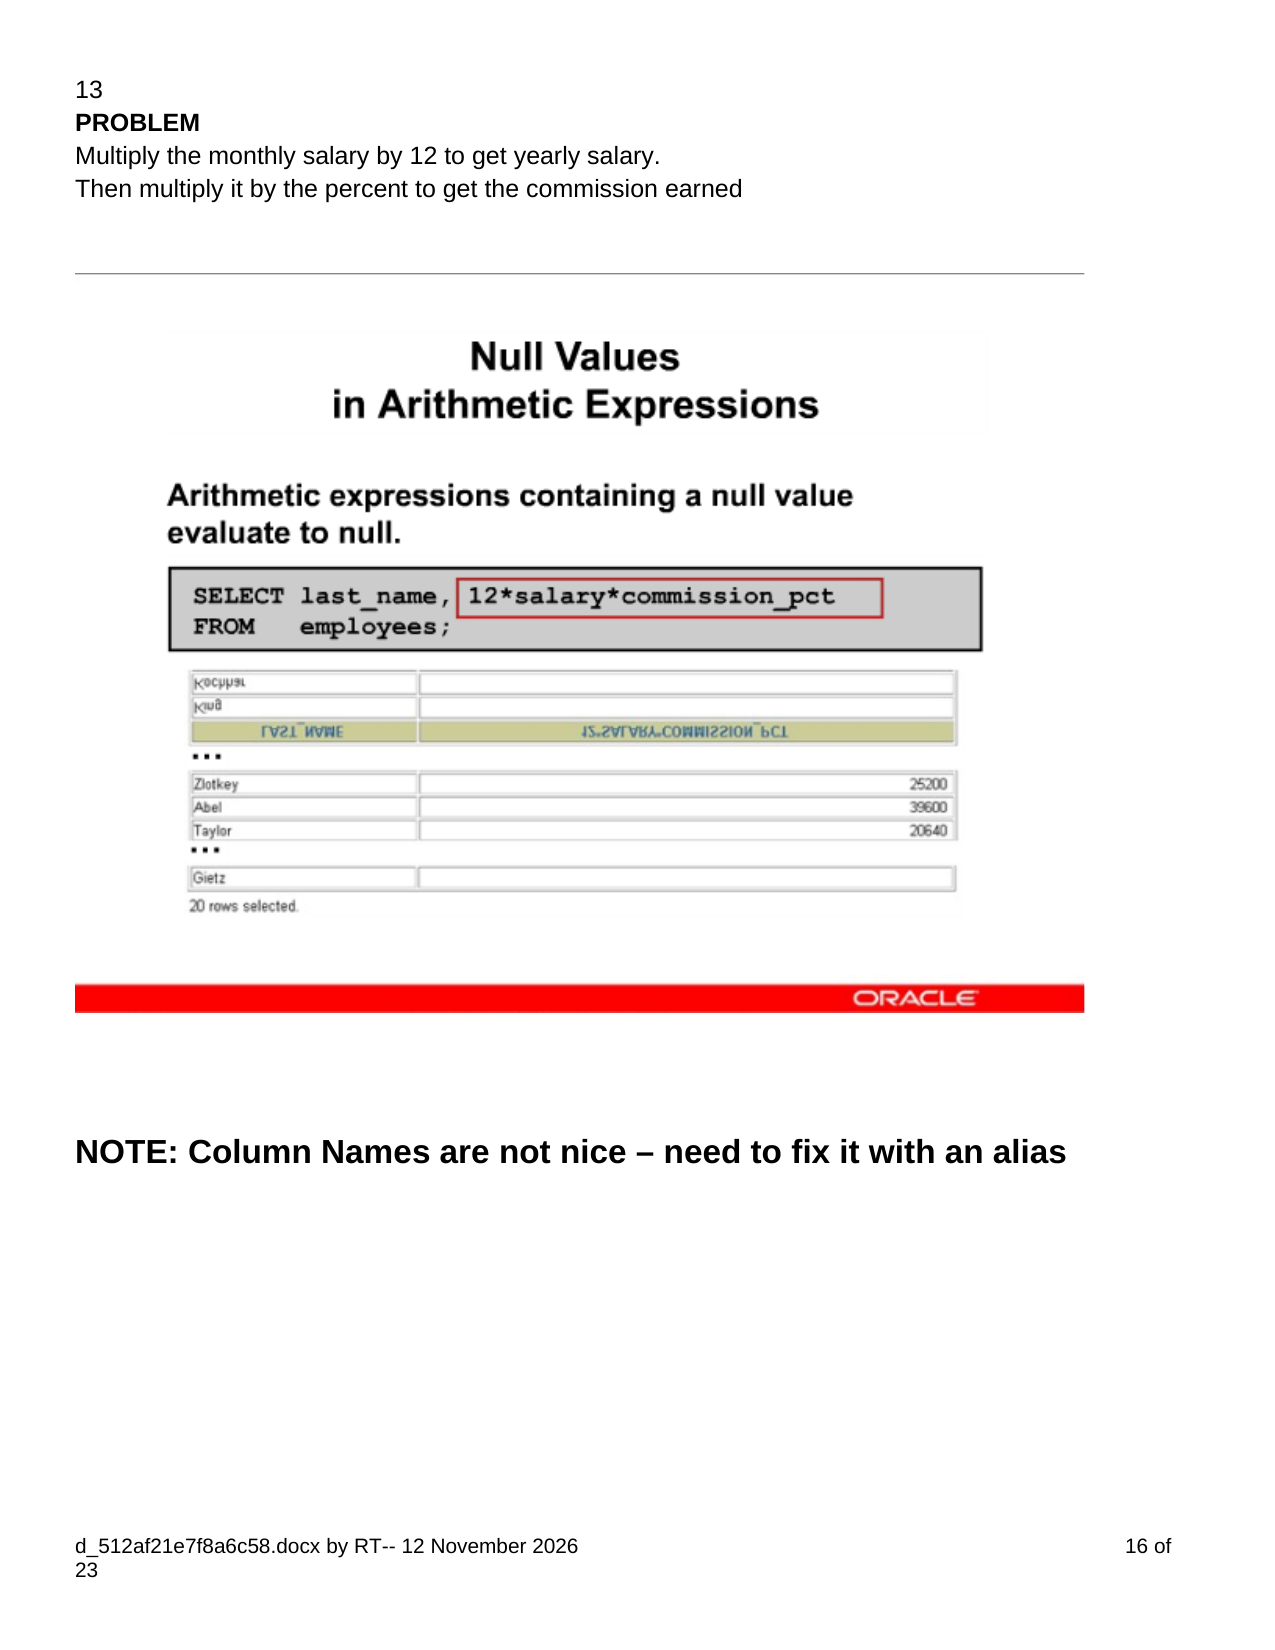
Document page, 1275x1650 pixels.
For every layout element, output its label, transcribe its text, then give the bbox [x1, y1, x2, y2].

picture [75, 273, 1085, 1013]
text 13 [75, 75, 1200, 104]
text Then multiply it by the percent to get the commission earned [75, 174, 1200, 203]
subtitle NOTE: Column Names are not nice – need to fix it with an alias [75, 1132, 1200, 1171]
text Multiply the monthly salary by 12 to get yearly salary. [75, 141, 1200, 170]
text PROBLEM [75, 108, 1200, 137]
